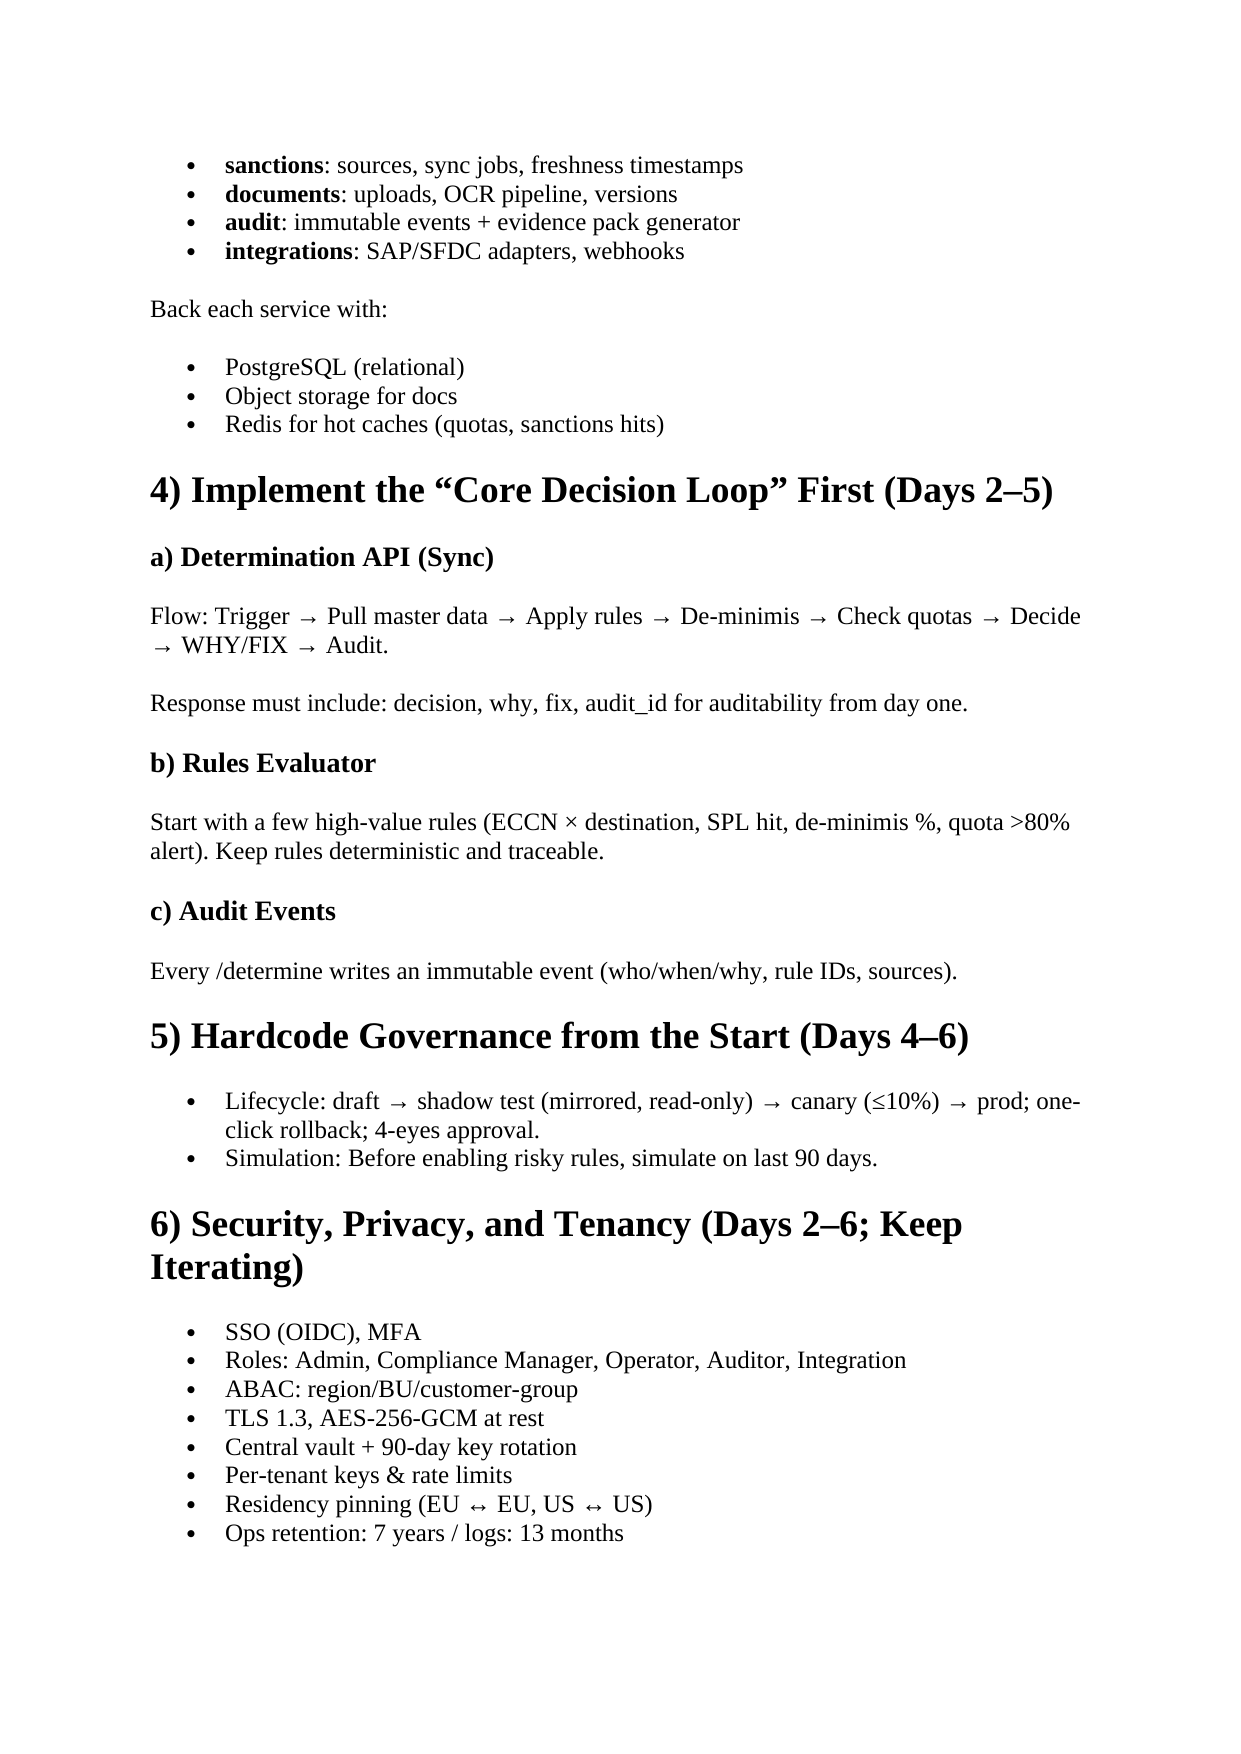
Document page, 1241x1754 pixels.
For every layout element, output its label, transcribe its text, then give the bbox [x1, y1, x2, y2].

list documents: uploads, OCR pipeline, versions [187, 179, 1090, 207]
list Redis for hot caches (quotas, sanctions hits) [187, 409, 1090, 438]
text 5) Hardcode Governance from the Start (Days 4–6) [150, 1014, 1090, 1057]
list ABAC: region/BU/customer-group [187, 1374, 1090, 1403]
list Residency pinning (EU ↔ EU, US ↔ US) [187, 1489, 1090, 1518]
list Central vault + 90-day key rotation [187, 1432, 1090, 1461]
text 6) Security, Privacy, and Tenancy (Days 2–6; Keep Iterating) [150, 1201, 1090, 1288]
list SSO (OIDC), MFA [187, 1317, 1090, 1346]
list integrations: SAP/SFDC adapters, webhooks [187, 236, 1090, 265]
text Start with a few high-value rules (ECCN × destination, SPL hit, de-minimis %, quota >80% alert). Keep rules deterministic and traceable. [150, 807, 1090, 865]
list PostgreSQL (relational) [187, 352, 1090, 381]
text 4) Implement the “Core Decision Loop” First (Days 2–5) [150, 467, 1090, 511]
list Lifecycle: draft → shadow test (mirrored, read-only) → canary (≤10%) → prod; one-click rollback; 4-eyes approval. [187, 1086, 1090, 1143]
list audit: immutable events + evidence pack generator [187, 207, 1090, 236]
list sanctions: sources, sync jobs, freshness timestamps [187, 150, 1090, 179]
text Back each service with: [150, 294, 1090, 323]
text Every /determine writes an immutable event (who/when/why, rule IDs, sources). [150, 956, 1090, 984]
list Ops retention: 7 years / logs: 13 months [187, 1518, 1090, 1547]
text Flow: Trigger → Pull master data → Apply rules → De-minimis → Check quotas → Decide → WHY/FIX → Audit. [150, 601, 1090, 659]
list Per-tenant keys & rate limits [187, 1461, 1090, 1489]
text b) Rules Evaluator [150, 746, 1090, 778]
text Response must include: decision, why, fix, audit_id for auditability from day one. [150, 688, 1090, 717]
list Object storage for docs [187, 381, 1090, 409]
list Roles: Admin, Compliance Manager, Operator, Auditor, Integration [187, 1346, 1090, 1374]
text c) Audit Events [150, 894, 1090, 927]
text a) Determination API (Sync) [150, 540, 1090, 572]
list Simulation: Before enabling risky rules, simulate on last 90 days. [187, 1143, 1090, 1172]
list TLS 1.3, AES-256-GCM at rest [187, 1403, 1090, 1432]
